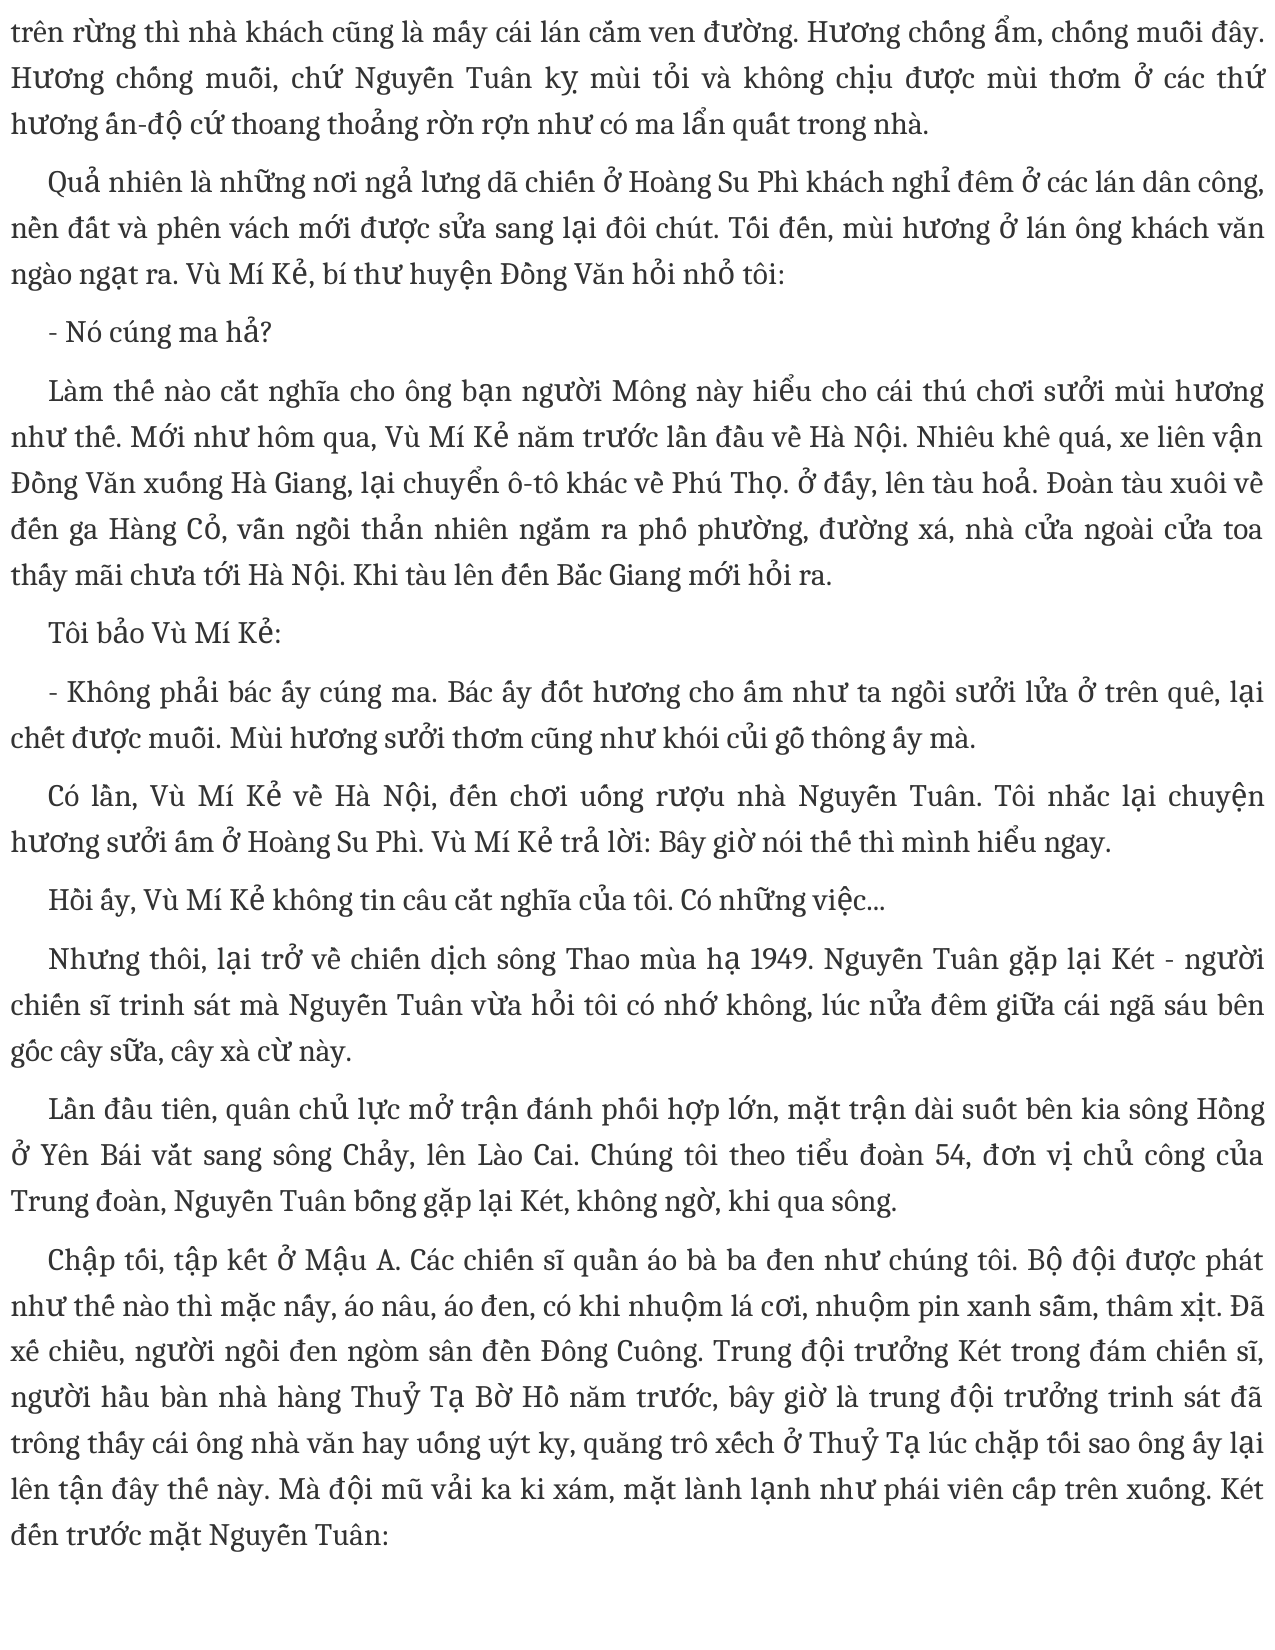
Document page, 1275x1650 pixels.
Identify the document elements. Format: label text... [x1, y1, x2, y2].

text Lần đầu tiên, quân chủ lực mở trận đánh phối hợp lớn, mặt trận dài suốt bên kia sông Hồng ở Yên Bái vắt sang sông Chảy, lên Lào Cai. Chúng tôi theo tiểu đoàn 54, đơn vị chủ công của Trung đoàn, Nguyễn Tuân bỗng gặp lại Két, không ngờ, khi qua sông. [10, 1092, 1265, 1219]
text Hồi ấy, Vù Mí Kẻ không tin câu cắt nghĩa của tôi. Có những việc... [48, 883, 1275, 918]
text Quả nhiên là những nơi ngả lưng dã chiến ở Hoàng Su Phì khách nghỉ đêm ở các lán dân công, nền đất và phên vách mới được sửa sang lại đôi chút. Tối đến, mùi hương ở lán ông khách văn ngào ngạt ra. Vù Mí Kẻ, bí thư huyện Đồng Văn hỏi nhỏ tôi: [10, 164, 1265, 292]
list Nó cúng ma hả? [48, 314, 1275, 351]
text Nhưng thôi, lại trở về chiến dịch sông Thao mùa hạ 1949. Nguyễn Tuân gặp lại Két - người chiến sĩ trinh sát mà Nguyễn Tuân vừa hỏi tôi có nhớ không, lúc nửa đêm giữa cái ngã sáu bên gốc cây sữa, cây xà cừ này. [10, 941, 1265, 1069]
text trên rừng thì nhà khách cũng là mấy cái lán cắm ven đường. Hương chống ẩm, chống muỗi đây. Hương chống muỗi, chứ Nguyễn Tuân kỵ mùi tỏi và không chịu được mùi thơm ở các thứ hương ấn-độ cứ thoang thoảng rờn rợn như có ma lẩn quất trong nhà. [10, 14, 1266, 142]
text Chập tối, tập kết ở Mậu A. Các chiến sĩ quần áo bà ba đen như chúng tôi. Bộ đội được phát như thế nào thì mặc nấy, áo nâu, áo đen, có khi nhuộm lá cơi, nhuộm pin xanh sẫm, thâm xịt. Đã xế chiều, người ngồi đen ngòm sân đền Đông Cuông. Trung đội trưởng Két trong đám chiến sĩ, người hầu bàn nhà hàng Thuỷ Tạ Bờ Hồ năm trước, bây giờ là trung đội trưởng trinh sát đã trông thấy cái ông nhà văn hay uống uýt ky, quăng trô xếch ở Thuỷ Tạ lúc chặp tối sao ông ấy lại lên tận đây thế này. Mà đội mũ vải ka ki xám, mặt lành lạnh như phái viên cấp trên xuống. Két đến trước mặt Nguyễn Tuân: [10, 1242, 1265, 1553]
text Có lần, Vù Mí Kẻ về Hà Nội, đến chơi uống rượu nhà Nguyễn Tuân. Tôi nhắc lại chuyện hương sưởi ấm ở Hoàng Su Phì. Vù Mí Kẻ trả lời: Bây giờ nói thế thì mình hiểu ngay. [10, 778, 1265, 860]
text Tôi bảo Vù Mí Kẻ: [48, 615, 1275, 651]
list Không phải bác ấy cúng ma. Bác ấy đốt hương cho ấm như ta ngồi sưởi lửa ở trên quê, lại chết được muỗi. Mùi hương sưởi thơm cũng như khói củi gỗ thông ấy mà. [10, 674, 1264, 756]
text Làm thế nào cắt nghĩa cho ông bạn người Mông này hiểu cho cái thú chơi sưởi mùi hương như thế. Mới như hôm qua, Vù Mí Kẻ năm trước lần đầu về Hà Nội. Nhiêu khê quá, xe liên vận Đồng Văn xuống Hà Giang, lại chuyển ô-tô khác về Phú Thọ. ở đấy, lên tàu hoả. Đoàn tàu xuôi về đến ga Hàng Cỏ, vẫn ngồi thản nhiên ngắm ra phố phường, đường xá, nhà cửa ngoài cửa toa thấy mãi chưa tới Hà Nội. Khi tàu lên đến Bắc Giang mới hỏi ra. [10, 373, 1265, 593]
